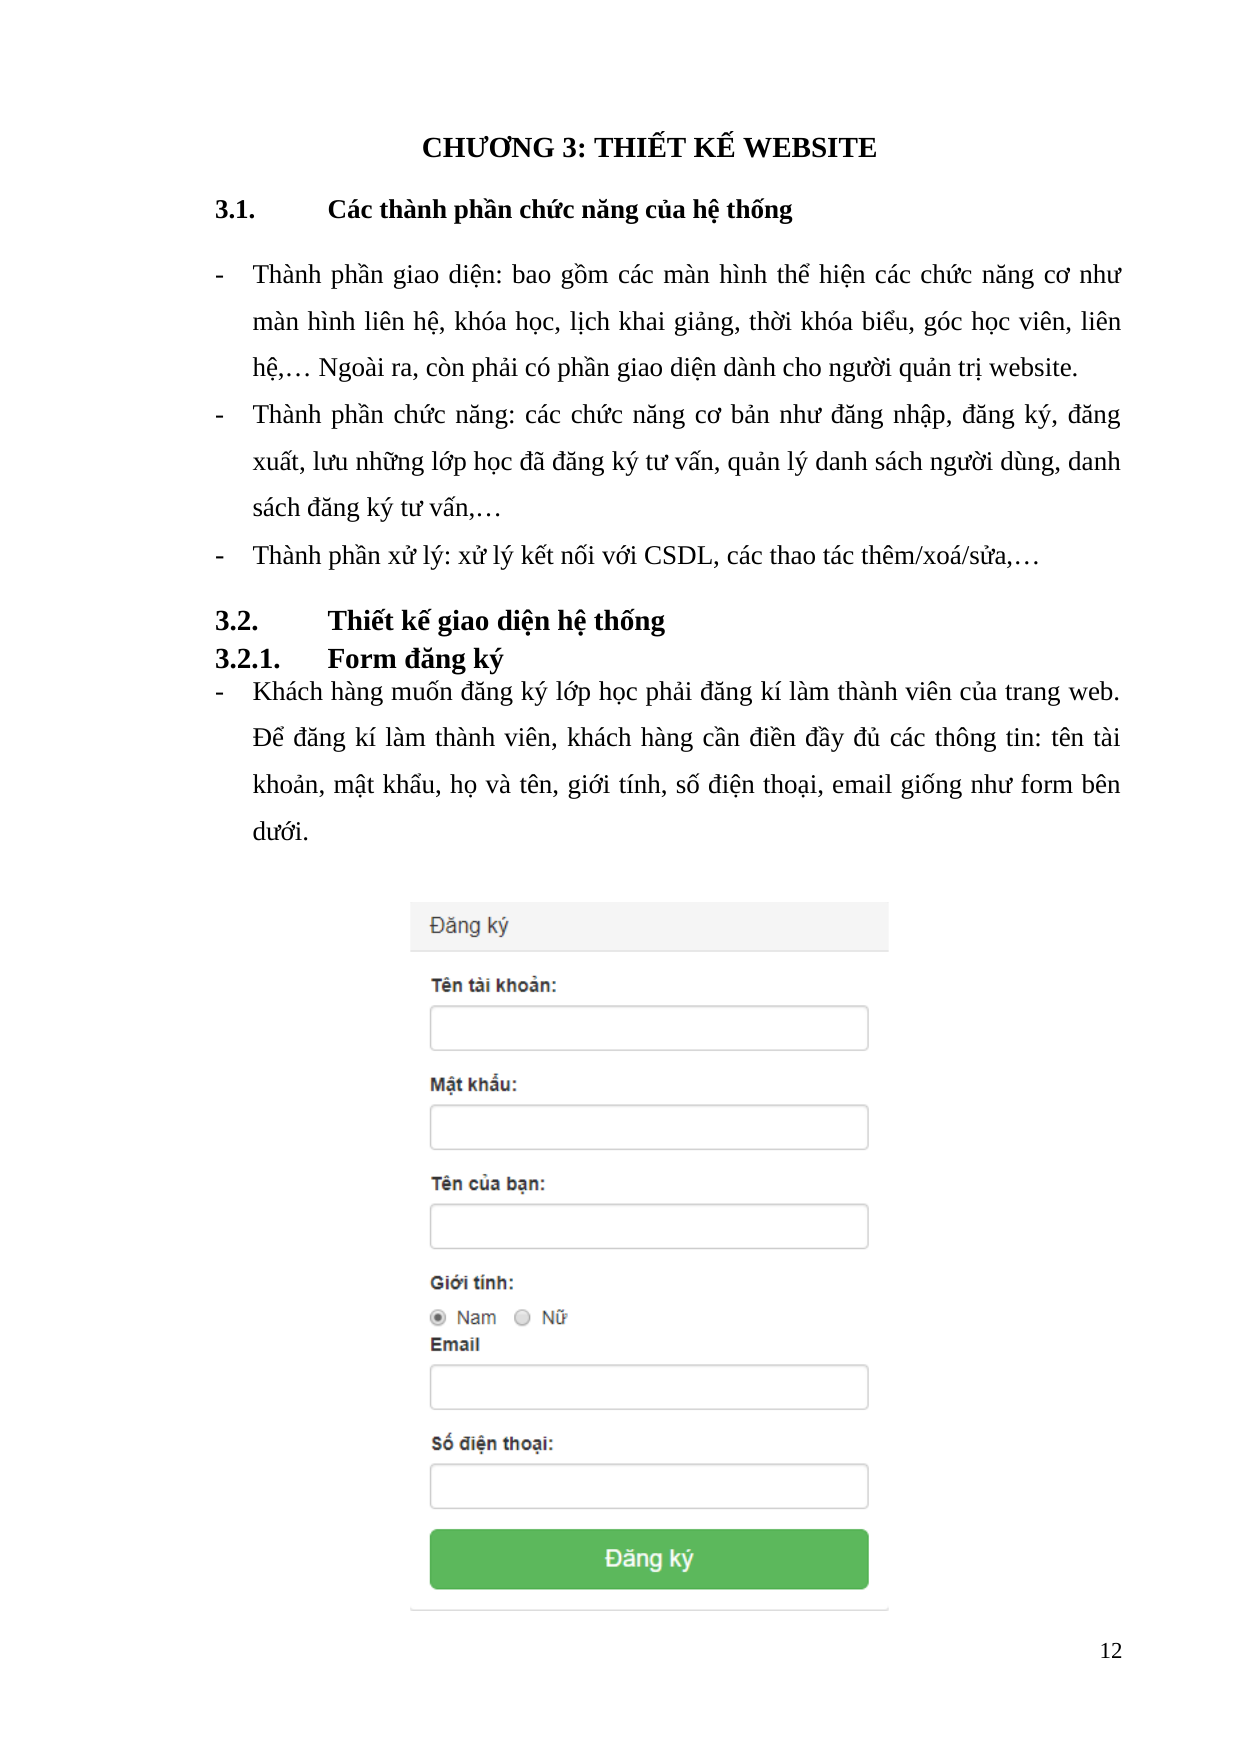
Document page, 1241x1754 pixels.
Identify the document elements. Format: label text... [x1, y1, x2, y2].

list Thiết kế giao diện hệ thống [215, 603, 1122, 637]
subtitle Form đăng ký [215, 641, 1122, 674]
list Thành phần giao diện: bao gồm các màn hình thể hiện các chức năng cơ như màn hình liên hệ, khóa học, lịch khai giảng, thời khóa biểu, góc học viên, liên hệ,… Ngoài ra, còn phải có phần giao diện dành cho người quản trị website. [215, 258, 1122, 383]
list Khách hàng muốn đăng ký lớp học phải đăng kí làm thành viên của trang web. Để đăng kí làm thành viên, khách hàng cần điền đầy đủ các thông tin: tên tài khoản, mật khẩu, họ và tên, giới tính, số điện thoại, email giống như form bên dưới. [215, 674, 1122, 846]
list Thành phần xử lý: xử lý kết nối với CSDL, các thao tác thêm/xoá/sửa,… [215, 538, 1122, 571]
list Thành phần chức năng: các chức năng cơ bản như đăng nhập, đăng ký, đăng xuất, lưu những lớp học đã đăng ký tư vấn, quản lý danh sách người dùng, danh sách đăng ký tư vấn,… [215, 398, 1122, 523]
subtitle Các thành phần chức năng của hệ thống [215, 193, 1122, 224]
text CHƯƠNG 3: THIẾT KẾ WEBSITE [177, 131, 1122, 164]
picture [410, 902, 889, 1611]
